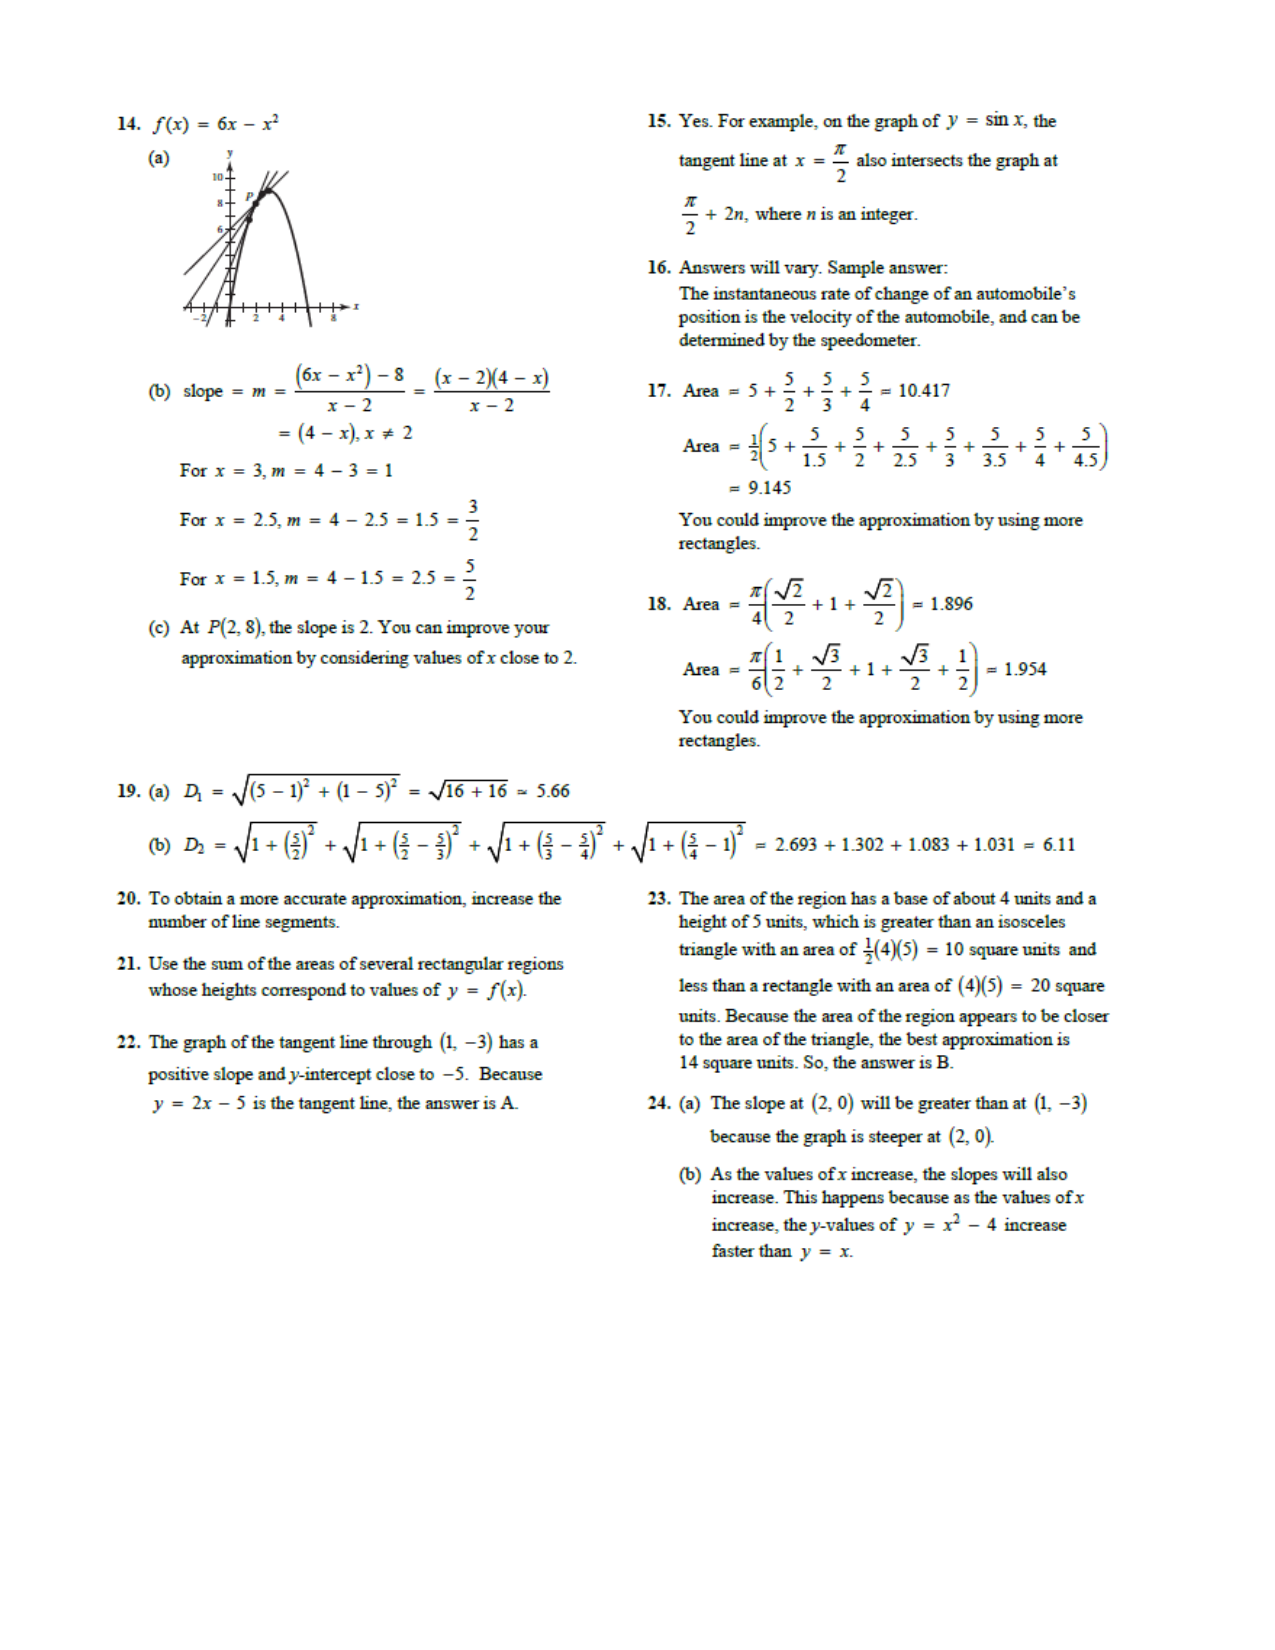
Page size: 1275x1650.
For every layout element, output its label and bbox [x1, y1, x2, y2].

picture [105, 105, 1170, 1276]
